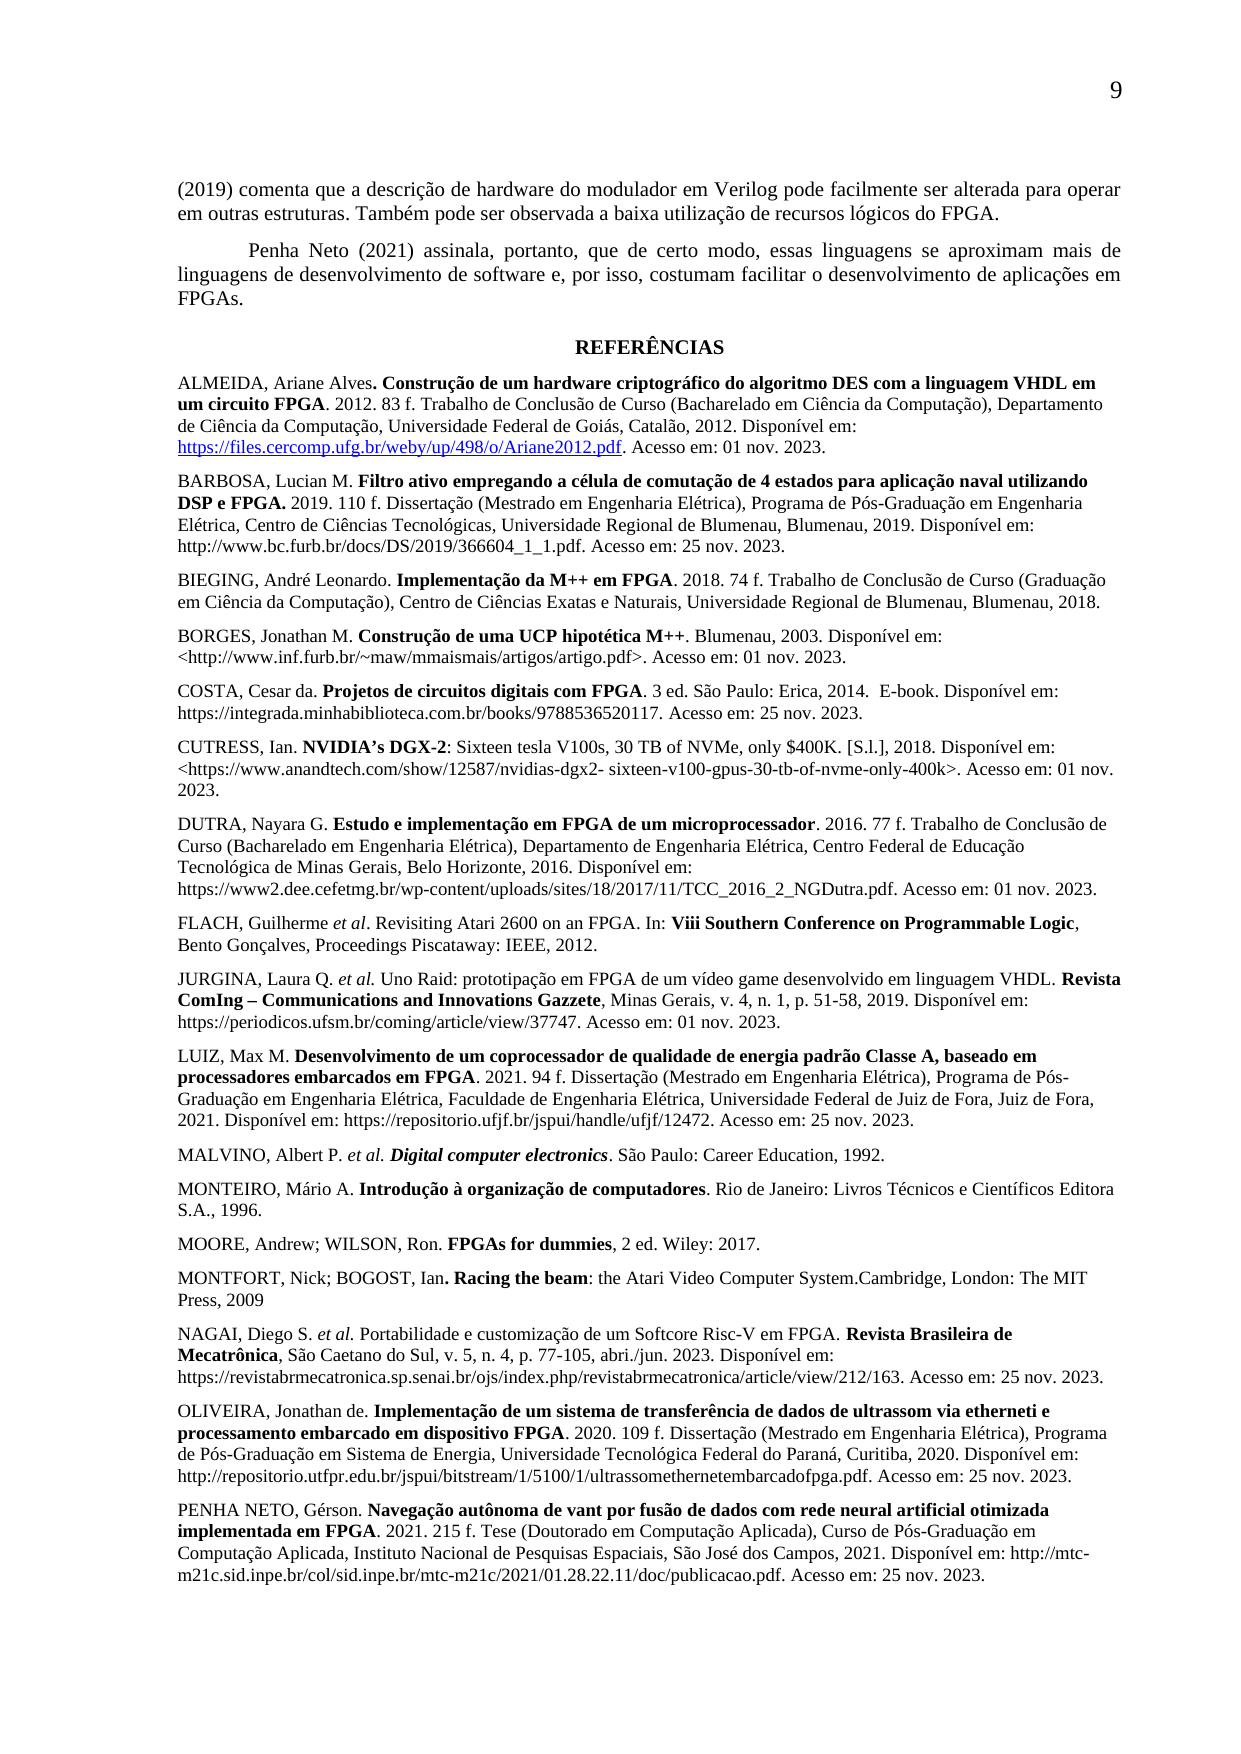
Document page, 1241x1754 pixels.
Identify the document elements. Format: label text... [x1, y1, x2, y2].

text ALMEIDA, Ariane Alves. Construção de um hardware criptográfico do algoritmo DES com a linguagem VHDL em um circuito FPGA. 2012. 83 f. Trabalho de Conclusão de Curso (Bacharelado em Ciência da Computação), Departamento de Ciência da Computação, Universidade Federal de Goiás, Catalão, 2012. Disponível em: https://files.cercomp.ufg.br/weby/up/498/o/Ariane2012.pdf. Acesso em: 01 nov. 2023. [177, 372, 1122, 458]
text OLIVEIRA, Jonathan de. Implementação de um sistema de transferência de dados de ultrassom via etherneti e processamento embarcado em dispositivo FPGA. 2020. 109 f. Dissertação (Mestrado em Engenharia Elétrica), Programa de Pós-Graduação em Sistema de Energia, Universidade Tecnológica Federal do Paraná, Curitiba, 2020. Disponível em: http://repositorio.utfpr.edu.br/jspui/bitstream/1/5100/1/ultrassomethernetembarcadofpga.pdf. Acesso em: 25 nov. 2023. [177, 1400, 1122, 1486]
text MONTFORT, Nick; BOGOST, Ian. Racing the beam: the Atari Video Computer System.Cambridge, London: The MIT Press, 2009 [177, 1267, 1122, 1310]
text BORGES, Jonathan M. Construção de uma UCP hipotética M++. Blumenau, 2003. Disponível em: <http://www.inf.furb.br/~maw/mmaismais/artigos/artigo.pdf>. Acesso em: 01 nov. 2023. [177, 625, 1122, 668]
text MONTEIRO, Mário A. Introdução à organização de computadores. Rio de Janeiro: Livros Técnicos e Científicos Editora S.A., 1996. [177, 1177, 1122, 1221]
text BARBOSA, Lucian M. Filtro ativo empregando a célula de comutação de 4 estados para aplicação naval utilizando DSP e FPGA. 2019. 110 f. Dissertação (Mestrado em Engenharia Elétrica), Programa de Pós-Graduação em Engenharia Elétrica, Centro de Ciências Tecnológicas, Universidade Regional de Blumenau, Blumenau, 2019. Disponível em: http://www.bc.furb.br/docs/DS/2019/366604_1_1.pdf. Acesso em: 25 nov. 2023. [177, 470, 1122, 557]
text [177, 177, 1122, 225]
text PENHA NETO, Gérson. Navegação autônoma de vant por fusão de dados com rede neural artificial otimizada implementada em FPGA. 2021. 215 f. Tese (Doutorado em Computação Aplicada), Curso de Pós-Graduação em Computação Aplicada, Instituto Nacional de Pesquisas Espaciais, São José dos Campos, 2021. Disponível em: http://mtc-m21c.sid.inpe.br/col/sid.inpe.br/mtc-m21c/2021/01.28.22.11/doc/publicacao.pdf. Acesso em: 25 nov. 2023. [177, 1499, 1122, 1585]
text MOORE, Andrew; WILSON, Ron. FPGAs for dummies, 2 ed. Wiley: 2017. [177, 1233, 1122, 1255]
text BIEGING, André Leonardo. Implementação da M++ em FPGA. 2018. 74 f. Trabalho de Conclusão de Curso (Graduação em Ciência da Computação), Centro de Ciências Exatas e Naturais, Universidade Regional de Blumenau, Blumenau, 2018. [177, 569, 1122, 612]
text DUTRA, Nayara G. Estudo e implementação em FPGA de um microprocessador. 2016. 77 f. Trabalho de Conclusão de Curso (Bacharelado em Engenharia Elétrica), Departamento de Engenharia Elétrica, Centro Federal de Educação Tecnológica de Minas Gerais, Belo Horizonte, 2016. Disponível em: https://www2.dee.cefetmg.br/wp-content/uploads/sites/18/2017/11/TCC_2016_2_NGDutra.pdf. Acesso em: 01 nov. 2023. [177, 813, 1122, 899]
text NAGAI, Diego S. et al. Portabilidade e customização de um Softcore Risc-V em FPGA. Revista Brasileira de Mecatrônica, São Caetano do Sul, v. 5, n. 4, p. 77-105, abri./jun. 2023. Disponível em: https://revistabrmecatronica.sp.senai.br/ojs/index.php/revistabrmecatronica/article/view/212/163. Acesso em: 25 nov. 2023. [177, 1323, 1122, 1387]
text CUTRESS, Ian. NVIDIA’s DGX-2: Sixteen tesla V100s, 30 TB of NVMe, only $400K. [S.l.], 2018. Disponível em: <https://www.anandtech.com/show/12587/nvidias-dgx2- sixteen-v100-gpus-30-tb-of-nvme-only-400k>. Acesso em: 01 nov. 2023. [177, 736, 1122, 801]
text MALVINO, Albert P. et al. Digital computer electronics. São Paulo: Career Education, 1992. [177, 1143, 1122, 1165]
text JURGINA, Laura Q. et al. Uno Raid: prototipação em FPGA de um vídeo game desenvolvido em linguagem VHDL. Revista ComIng – Communications and Innovations Gazzete, Minas Gerais, v. 4, n. 1, p. 51-58, 2019. Disponível em: https://periodicos.ufsm.br/coming/article/view/37747. Acesso em: 01 nov. 2023. [177, 967, 1122, 1032]
text FLACH, Guilherme et al. Revisiting Atari 2600 on an FPGA. In: Viii Southern Conference on Programmable Logic, Bento Gonçalves, Proceedings Piscataway: IEEE, 2012. [177, 912, 1122, 955]
text COSTA, Cesar da. Projetos de circuitos digitais com FPGA. 3 ed. São Paulo: Erica, 2014. E-book. Disponível em: https://integrada.minhabiblioteca.com.br/books/9788536520117. Acesso em: 25 nov. 2023. [177, 680, 1122, 723]
text Penha Neto (2021) assinala, portanto, que de certo modo, essas linguagens se aproximam mais de linguagens de desenvolvimento de software e, por isso, costumam facilitar o desenvolvimento de aplicações em FPGAs. [177, 238, 1122, 310]
text LUIZ, Max M. Desenvolvimento de um coprocessador de qualidade de energia padrão Classe A, baseado em processadores embarcados em FPGA. 2021. 94 f. Dissertação (Mestrado em Engenharia Elétrica), Programa de Pós-Graduação em Engenharia Elétrica, Faculdade de Engenharia Elétrica, Universidade Federal de Juiz de Fora, Juiz de Fora, 2021. Disponível em: https://repositorio.ufjf.br/jspui/handle/ufjf/12472. Acesso em: 25 nov. 2023. [177, 1045, 1122, 1131]
text Referências [177, 335, 1122, 359]
